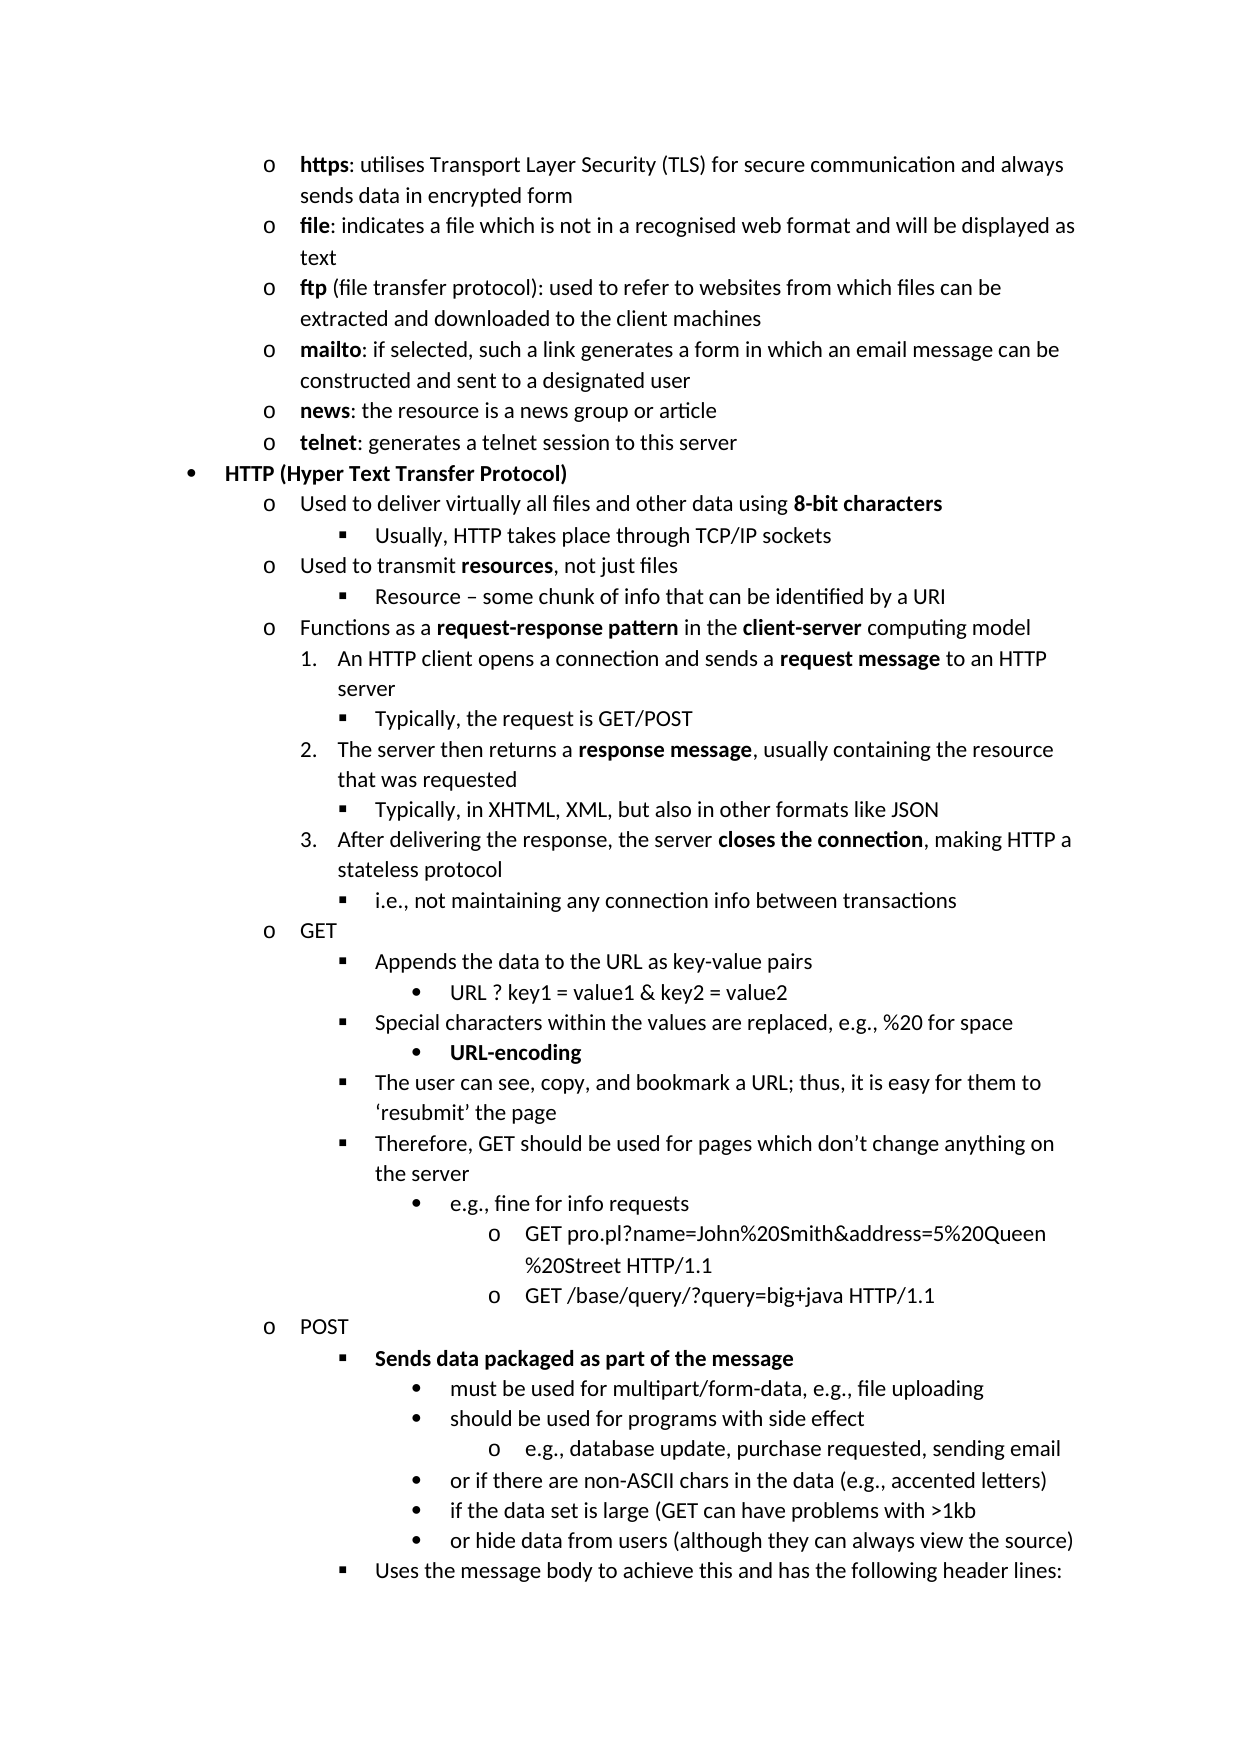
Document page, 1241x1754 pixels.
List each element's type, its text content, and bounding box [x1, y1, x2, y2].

list mailto: if selected, such a link generates a form in which an email message can be constructed and sent to a designated user [262, 335, 1090, 394]
list telnet: generates a telnet session to this server [262, 428, 1090, 457]
list Usually, HTTP takes place through TCP/IP sockets [337, 521, 1090, 549]
list news: the resource is a news group or article [262, 396, 1090, 425]
list Used to deliver virtually all files and other data using 8-bit characters [262, 489, 1090, 518]
list URL-encoding [412, 1038, 1090, 1066]
list URL ? key1 = value1 & key2 = value2 [412, 978, 1090, 1006]
list must be used for multipart/form-data, e.g., file uploading [412, 1374, 1090, 1402]
list i.e., not maintaining any connection info between transactions [337, 886, 1090, 914]
list Used to transmit resources, not just files [262, 551, 1090, 580]
list or hide data from users (although they can always view the source) [412, 1526, 1090, 1554]
list e.g., database update, purchase requested, sending email [487, 1434, 1090, 1464]
list should be used for programs with side effect [412, 1404, 1090, 1432]
list or if there are non-ASCII chars in the data (e.g., accented letters) [412, 1466, 1090, 1494]
list Appends the data to the URL as key-value pairs [337, 947, 1090, 976]
list Special characters within the values are replaced, e.g., %20 for space [337, 1008, 1090, 1036]
list HTTP (Hyper Text Transfer Protocol) [187, 459, 1090, 487]
list file: indicates a file which is not in a recognised web format and will be displayed as text [262, 212, 1090, 271]
list e.g., fine for info requests [412, 1189, 1090, 1217]
list An HTTP client opens a connection and sends a request message to an HTTP server [300, 644, 1090, 702]
list Typically, in XHTML, XML, but also in other formats like JSON [337, 795, 1090, 823]
list The user can see, copy, and bookmark a URL; thus, it is easy for them to ‘resubmit’ the page [337, 1068, 1090, 1127]
list The server then returns a response message, usually containing the resource that was requested [300, 735, 1090, 793]
list if the data set is large (GET can have problems with >1kb [412, 1496, 1090, 1524]
list Uses the message body to achieve this and has the following header lines: [337, 1557, 1090, 1584]
list GET /base/query/?query=big+java HTTP/1.1 [487, 1281, 1090, 1310]
list Typically, the request is GET/POST [337, 704, 1090, 733]
list https: utilises Transport Layer Security (TLS) for secure communication and always sends data in encrypted form [262, 150, 1090, 209]
list POST [262, 1312, 1090, 1342]
list GET pro.pl?name=John%20Smith&address=5%20Queen%20Street HTTP/1.1 [487, 1219, 1090, 1279]
list Therefore, GET should be used for pages which don’t change anything on the server [337, 1129, 1090, 1187]
list Sends data packaged as part of the message [337, 1344, 1090, 1372]
list Functions as a request-response pattern in the client-server computing model [262, 613, 1090, 642]
list ftp (file transfer protocol): used to refer to websites from which files can be extracted and downloaded to the client machines [262, 273, 1090, 332]
list Resource – some chunk of info that can be identified by a URI [337, 582, 1090, 611]
list After delivering the response, the server closes the connection, making HTTP a stateless protocol [300, 825, 1090, 884]
list GET [262, 916, 1090, 945]
